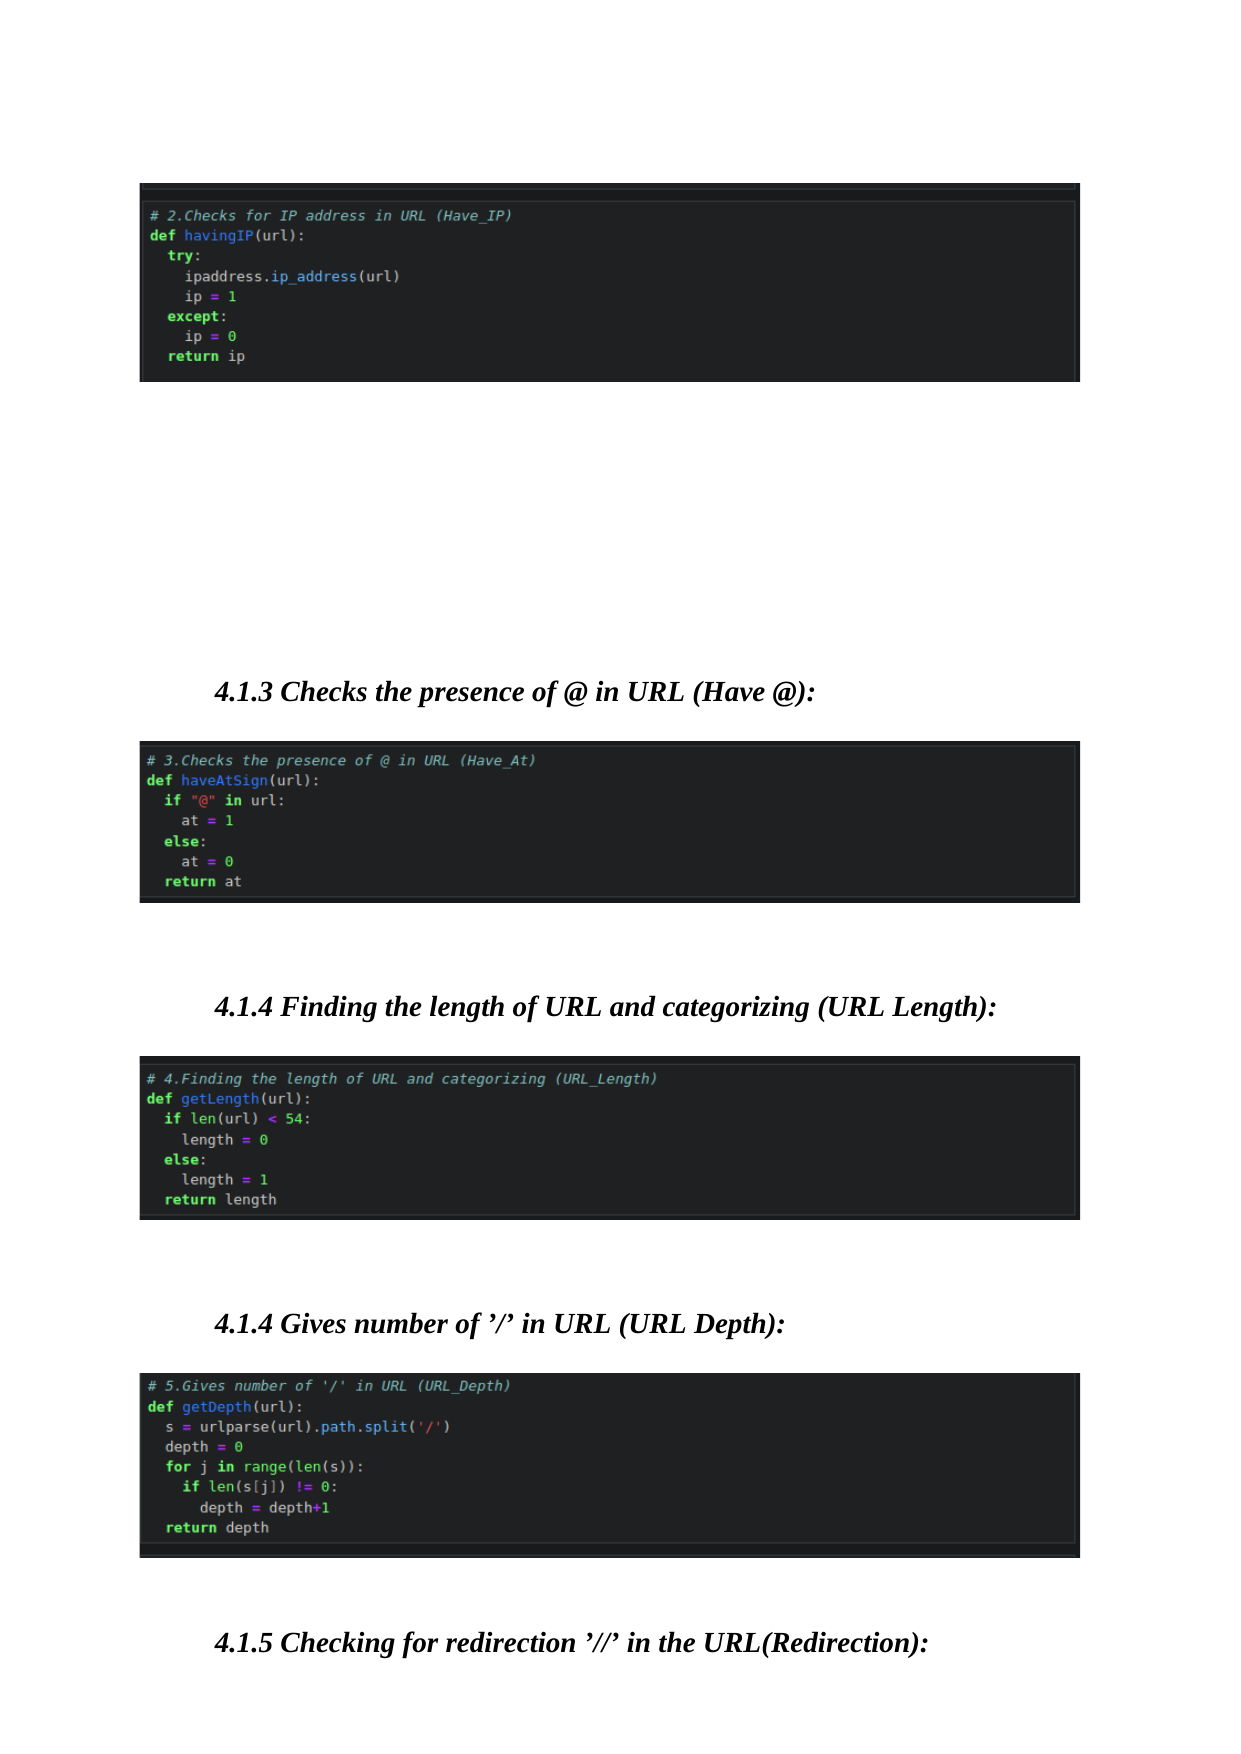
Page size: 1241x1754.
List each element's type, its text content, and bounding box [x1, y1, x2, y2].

picture [139, 1056, 1081, 1220]
text 4.1.4 Gives number of ’/’ in URL (URL Depth): [139, 1306, 1117, 1340]
text 4.1.5 Checking for redirection ’//’ in the URL(Redirection): [139, 1625, 1117, 1658]
picture [139, 741, 1081, 903]
text 4.1.3 Checks the presence of @ in URL (Have @): [139, 674, 1117, 708]
text 4.1.4 Finding the length of URL and categorizing (URL Length): [139, 989, 1117, 1023]
picture [139, 183, 1081, 382]
picture [139, 1373, 1081, 1558]
